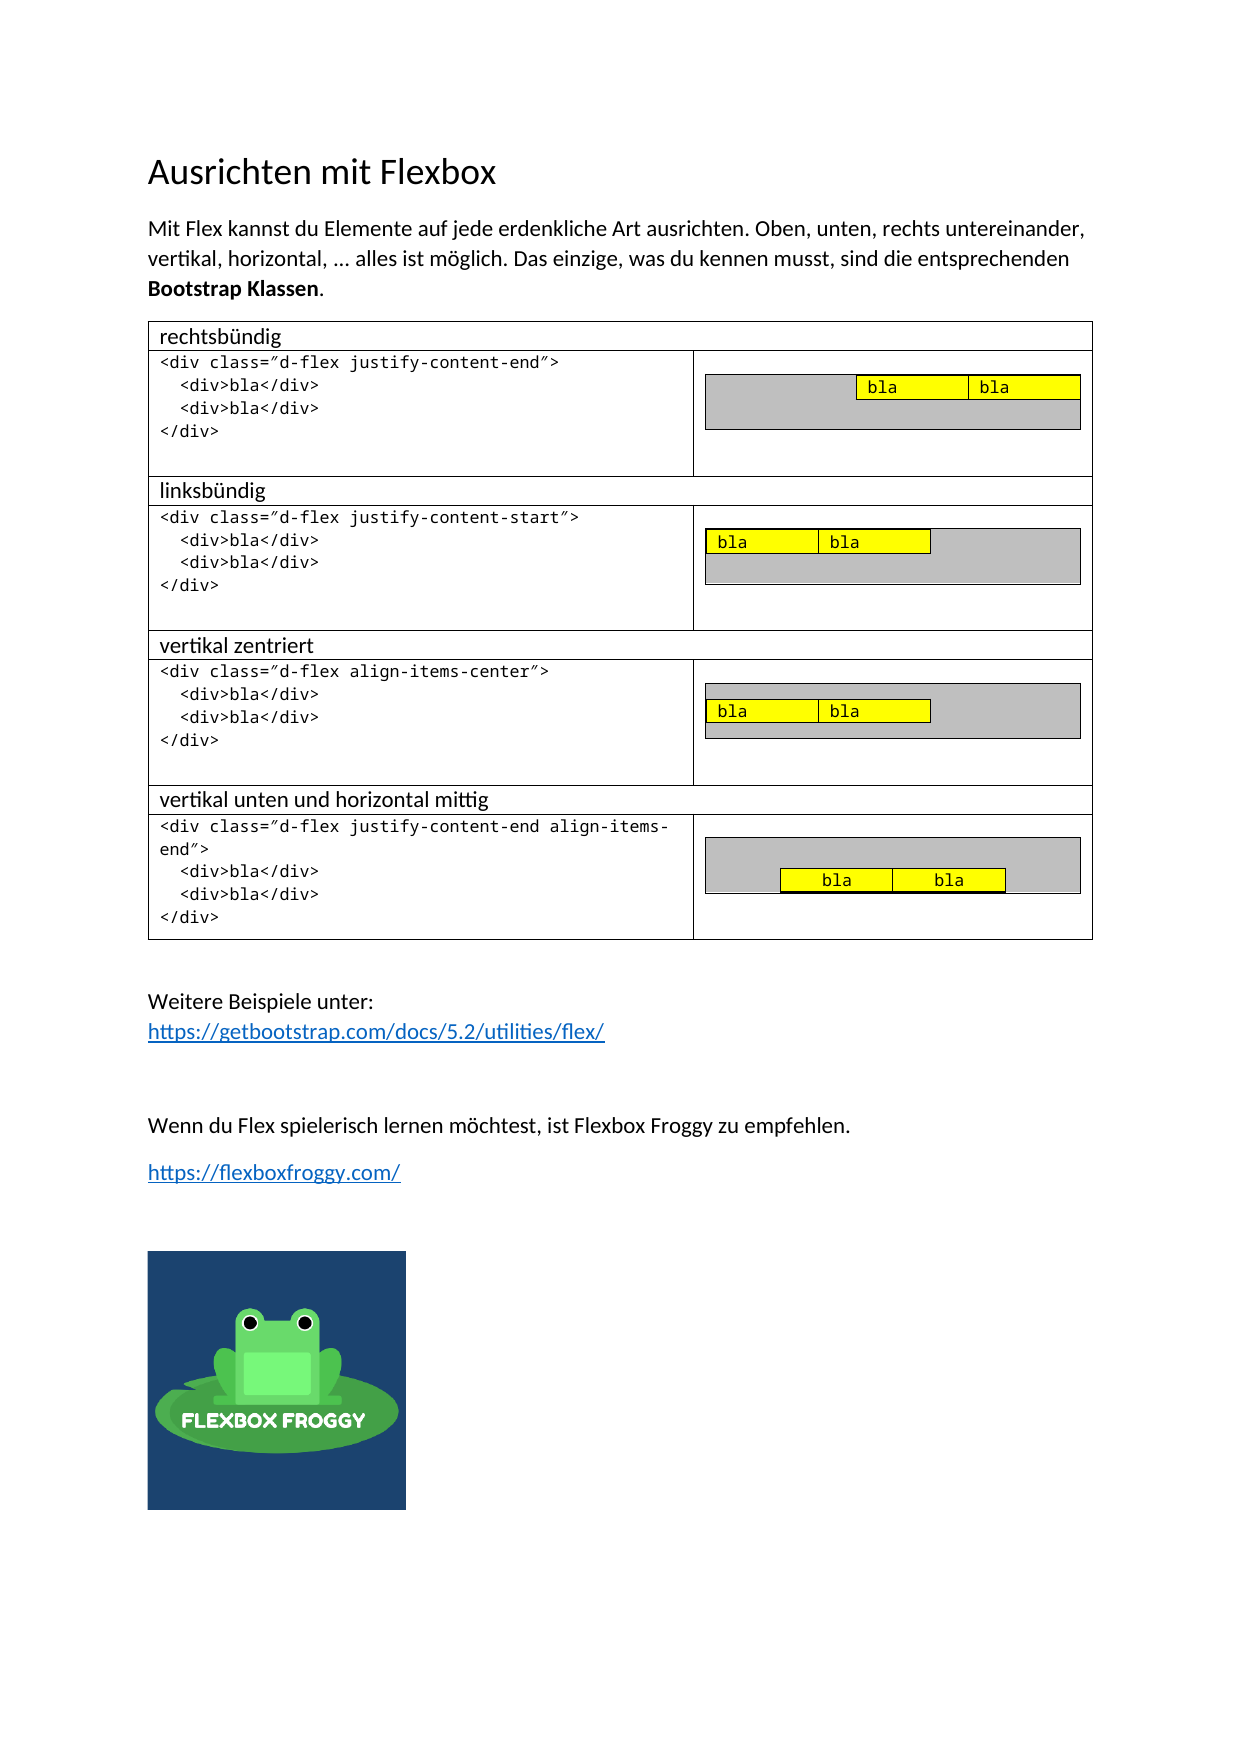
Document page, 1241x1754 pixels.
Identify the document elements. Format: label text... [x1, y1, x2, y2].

table_cell <div class=″d-flex align-items-center″> <div>bla</div> <div>bla</div> </div> [149, 660, 693, 784]
table_cell <div class=″d-flex justify-content-end align-items-end″> <div>bla</div> <div>bla</div> </div> [149, 815, 693, 939]
text Mit Flex kannst du Elemente auf jede erdenkliche Art ausrichten. Oben, unten, rechts untereinander, vertikal, horizontal, ... alles ist möglich. Das einzige, was du kennen musst, sind die entsprechenden Bootstrap Klassen. [148, 214, 1093, 302]
table_cell [694, 351, 1092, 476]
table_cell <div class=″d-flex justify-content-end″> <div>bla</div> <div>bla</div> </div> [149, 351, 693, 476]
table_cell linksbündig [149, 477, 1092, 504]
table_header rechtsbündig [149, 322, 1092, 350]
text Wenn du Flex spielerisch lernen möchtest, ist Flexbox Froggy zu empfehlen. [148, 1111, 1093, 1139]
text https://flexboxfroggy.com/ [148, 1158, 1093, 1186]
table_cell <div class=″d-flex justify-content-start″> <div>bla</div> <div>bla</div> </div> [149, 506, 693, 630]
table_cell vertikal unten und horizontal mittig [149, 786, 1092, 813]
picture [147, 1251, 406, 1510]
table_cell [694, 506, 1092, 630]
table_cell [694, 660, 1092, 784]
text Ausrichten mit Flexbox [148, 148, 1093, 193]
table_cell [694, 815, 1092, 939]
table_cell vertikal zentriert [149, 631, 1092, 659]
text Weitere Beispiele unter: https://getbootstrap.com/docs/5.2/utilities/flex/ [148, 987, 1093, 1045]
